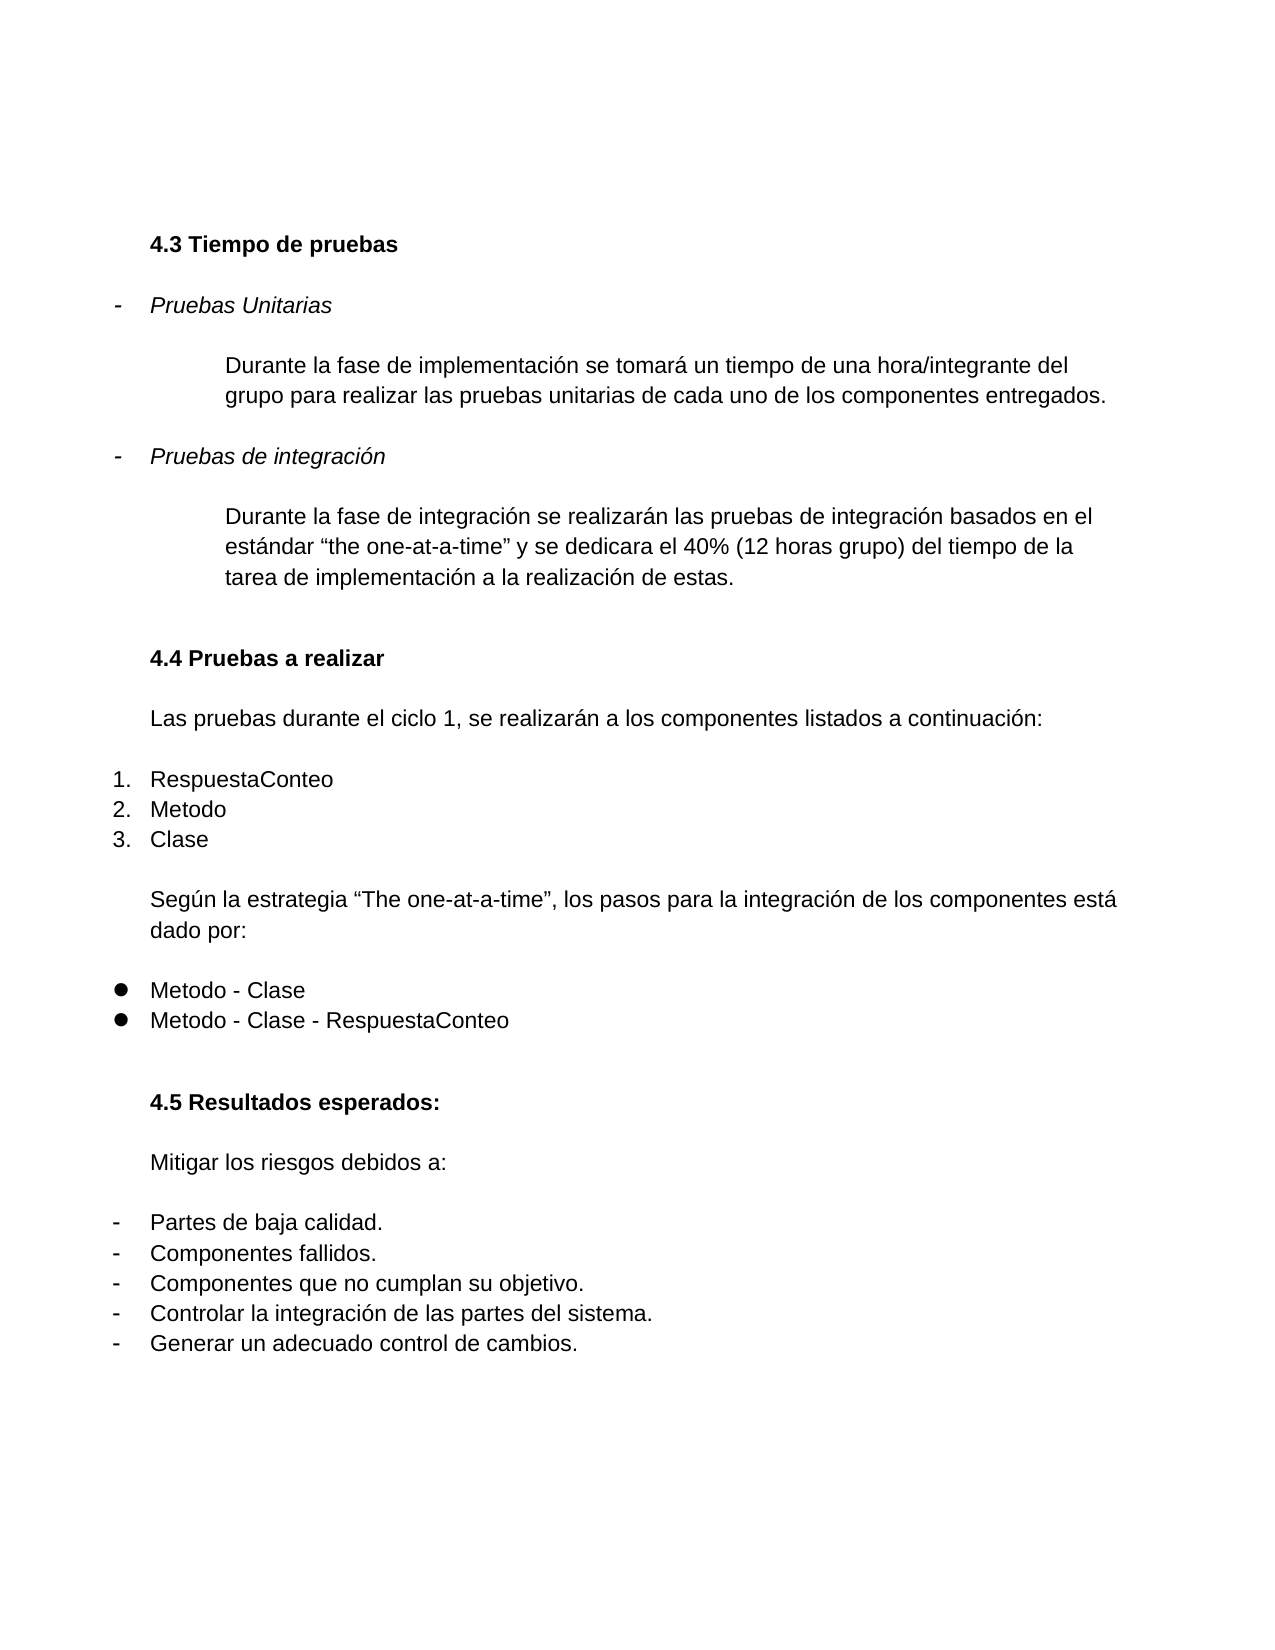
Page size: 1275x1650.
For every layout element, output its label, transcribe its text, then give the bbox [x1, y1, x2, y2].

list Componentes fallidos. [112, 1239, 1125, 1266]
list RespuestaConteo [112, 766, 1125, 792]
list Metodo - Clase [112, 977, 1125, 1003]
list Controlar la integración de las partes del sistema. [112, 1300, 1125, 1326]
text 4.5 Resultados esperados: [150, 1088, 1125, 1115]
text 4.4 Pruebas a realizar [150, 645, 1125, 671]
list Generar un adecuado control de cambios. [112, 1330, 1125, 1357]
list Partes de baja calidad. [112, 1209, 1125, 1236]
text 4.3 Tiempo de pruebas [150, 231, 1125, 258]
list Pruebas de integración [112, 443, 1125, 469]
list Pruebas Unitarias [112, 292, 1125, 318]
list Componentes que no cumplan su objetivo. [112, 1270, 1125, 1296]
list Metodo - Clase - RespuestaConteo [112, 1007, 1125, 1034]
list Metodo [112, 796, 1125, 822]
text Según la estrategia “The one-at-a-time”, los pasos para la integración de los componentes está dado por: [150, 886, 1125, 943]
text Durante la fase de integración se realizarán las pruebas de integración basados en el estándar “the one-at-a-time” y se dedicara el 40% (12 horas grupo) del tiempo de la tarea de implementación a la realización de estas. [225, 503, 1125, 590]
text Mitigar los riesgos debidos a: [150, 1149, 1125, 1175]
text Las pruebas durante el ciclo 1, se realizarán a los componentes listados a continuación: [150, 705, 1125, 732]
list Clase [112, 826, 1125, 852]
text Durante la fase de implementación se tomará un tiempo de una hora/integrante del grupo para realizar las pruebas unitarias de cada uno de los componentes entregados. [225, 352, 1125, 409]
